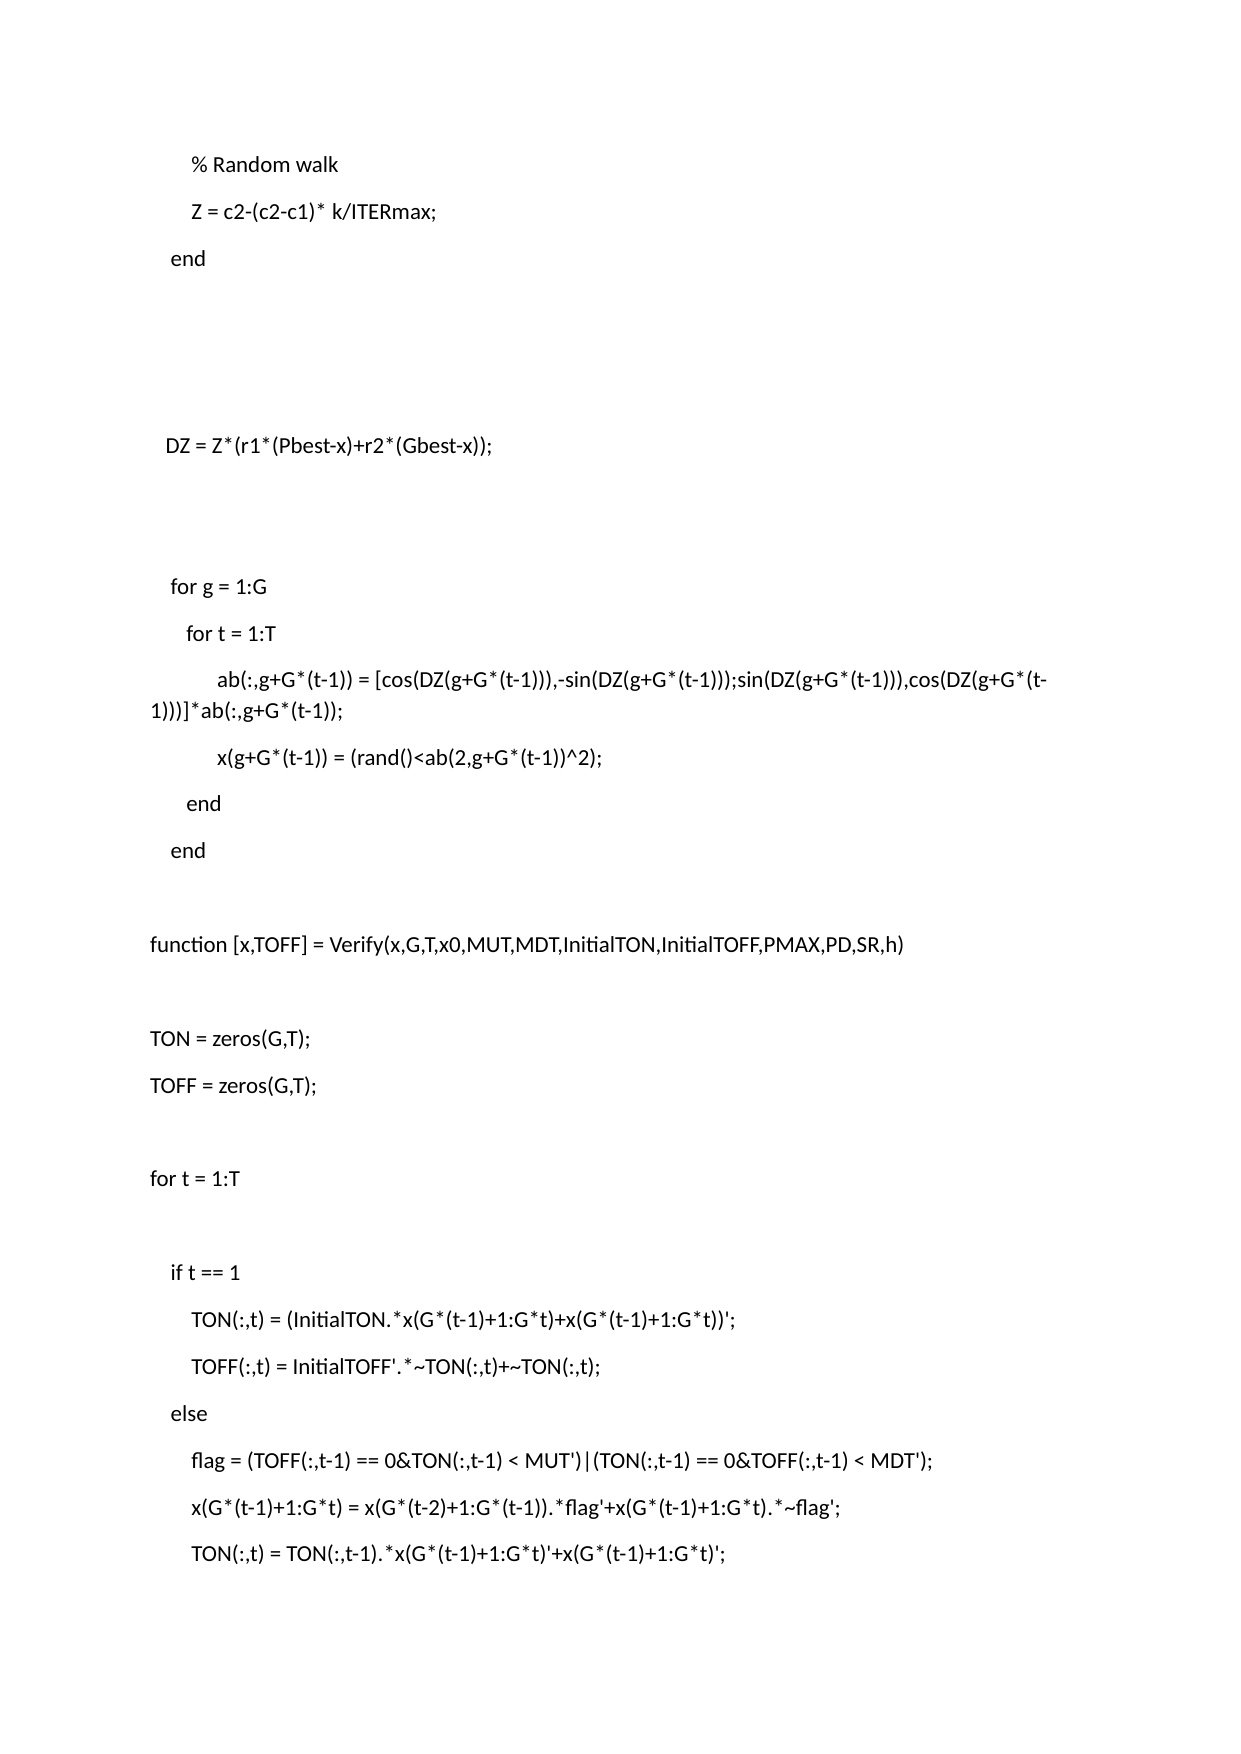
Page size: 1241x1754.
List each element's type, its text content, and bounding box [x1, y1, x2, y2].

text for t = 1:T [150, 619, 1090, 647]
text flag = (TOFF(:,t-1) == 0&TON(:,t-1) < MUT')|(TON(:,t-1) == 0&TOFF(:,t-1) < MDT'); [150, 1446, 1090, 1474]
text % Random walk [150, 150, 1090, 178]
text TOFF = zeros(G,T); [150, 1071, 1090, 1099]
text for t = 1:T [150, 1164, 1090, 1193]
text DZ = Z*(r1*(Pbest-x)+r2*(Gbest-x)); [150, 431, 1090, 459]
text function [x,TOFF] = Verify(x,G,T,x0,MUT,MDT,InitialTON,InitialTOFF,PMAX,PD,SR,h) [150, 930, 1090, 958]
text else [150, 1399, 1090, 1427]
text TOFF(:,t) = InitialTOFF'.*~TON(:,t)+~TON(:,t); [150, 1352, 1090, 1380]
text end [150, 244, 1090, 272]
text x(g+G*(t-1)) = (rand()<ab(2,g+G*(t-1))^2); [150, 743, 1090, 771]
text Z = c2-(c2-c1)* k/ITERmax; [150, 197, 1090, 225]
text ab(:,g+G*(t-1)) = [cos(DZ(g+G*(t-1))),-sin(DZ(g+G*(t-1)));sin(DZ(g+G*(t-1))),cos(DZ(g+G*(t-1)))]*ab(:,g+G*(t-1)); [150, 666, 1090, 724]
text for g = 1:G [150, 572, 1090, 600]
text TON(:,t) = TON(:,t-1).*x(G*(t-1)+1:G*t)'+x(G*(t-1)+1:G*t)'; [150, 1539, 1090, 1568]
text TON = zeros(G,T); [150, 1024, 1090, 1052]
text x(G*(t-1)+1:G*t) = x(G*(t-2)+1:G*(t-1)).*flag'+x(G*(t-1)+1:G*t).*~flag'; [150, 1493, 1090, 1521]
text end [150, 836, 1090, 864]
text end [150, 789, 1090, 818]
text TON(:,t) = (InitialTON.*x(G*(t-1)+1:G*t)+x(G*(t-1)+1:G*t))'; [150, 1305, 1090, 1333]
text if t == 1 [150, 1258, 1090, 1286]
